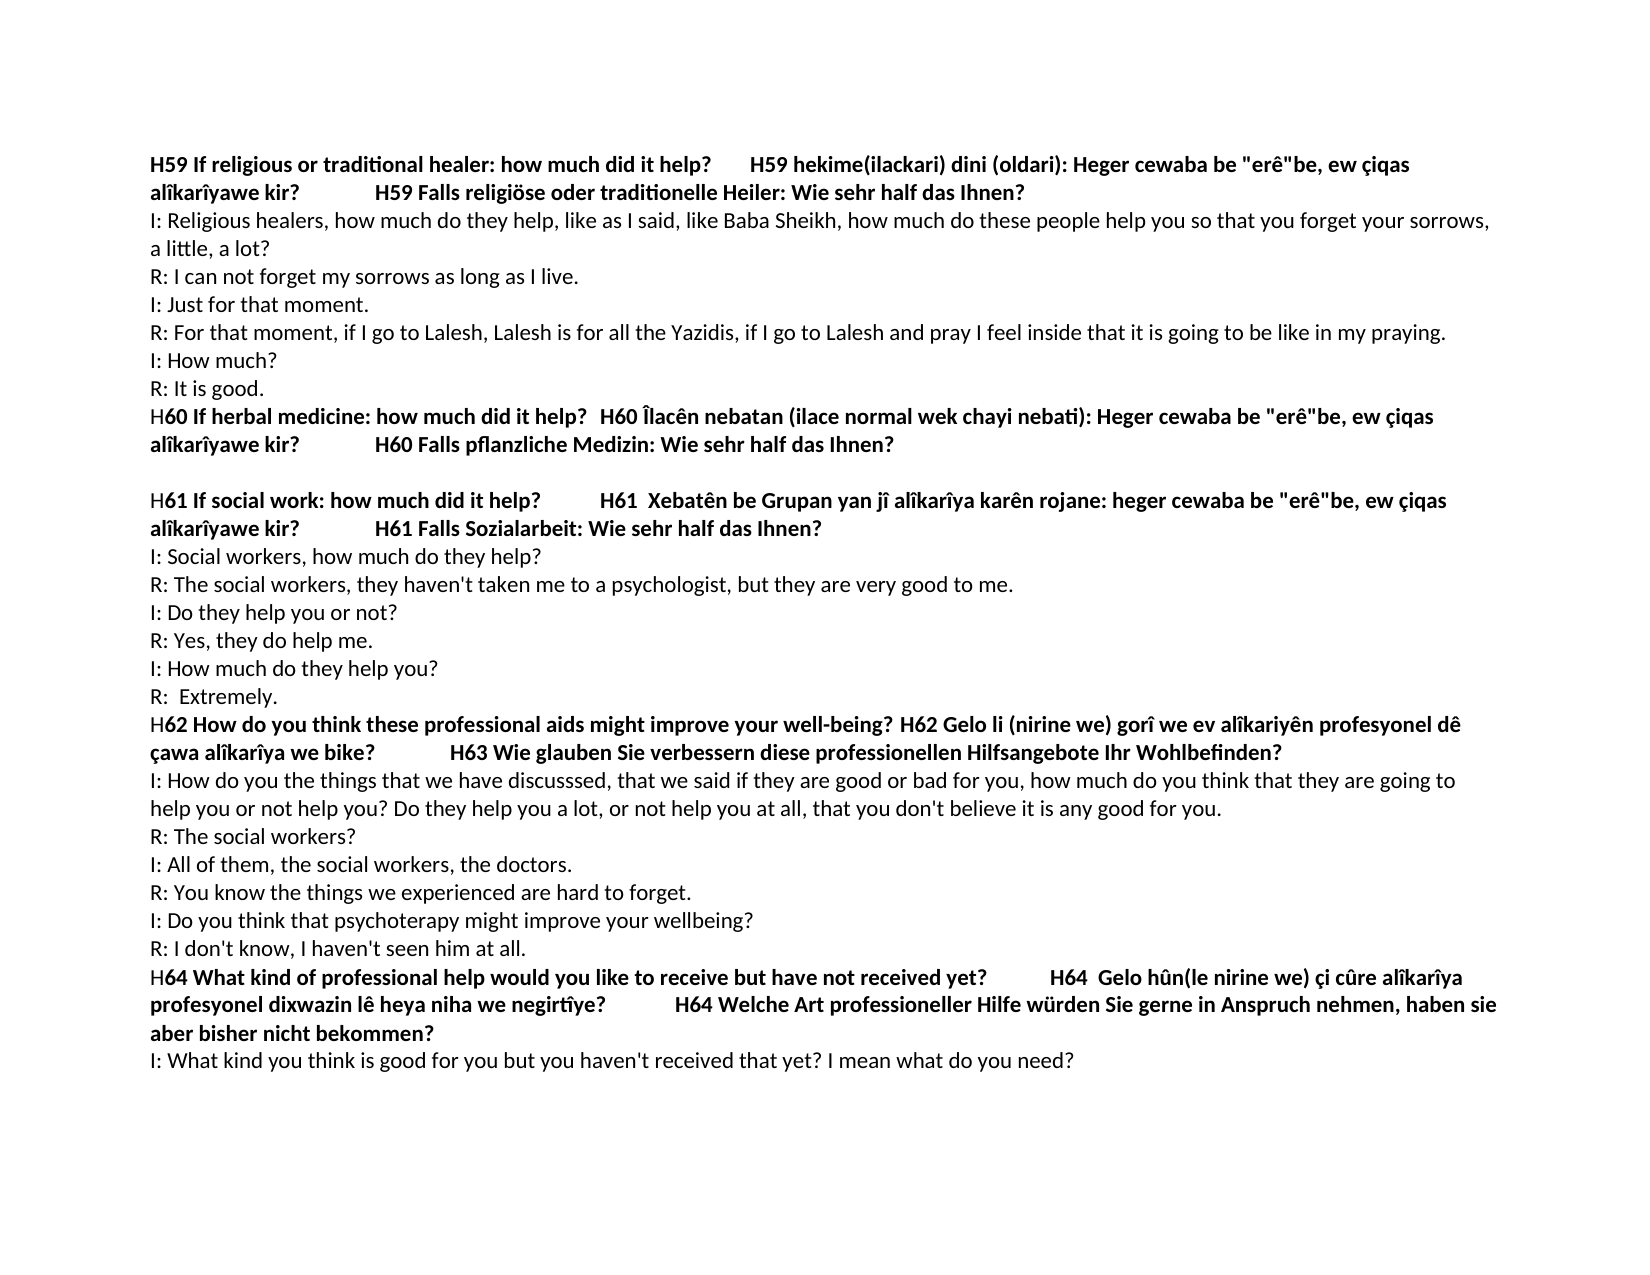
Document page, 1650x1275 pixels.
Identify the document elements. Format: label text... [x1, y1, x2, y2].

text H60 If herbal medicine: how much did it help? H60 Îlacên nebatan (ilace normal wek chayi nebati): Heger cewaba be "erê"be, ew çiqas alîkarîyawe kir? H60 Falls pflanzliche Medizin: Wie sehr half das Ihnen? [150, 402, 1500, 458]
text R: I can not forget my sorrows as long as I live. [150, 262, 1500, 290]
text H64 What kind of professional help would you like to receive but have not received yet? H64 Gelo hûn(le nirine we) çi cûre alîkarîya profesyonel dixwazin lê heya niha we negirtîye? H64 Welche Art professioneller Hilfe würden Sie gerne in Anspruch nehmen, haben sie aber bisher nicht bekommen? [150, 963, 1500, 1047]
text I: Social workers, how much do they help? [150, 542, 1500, 570]
text I: How do you the things that we have discusssed, that we said if they are good or bad for you, how much do you think that they are going to help you or not help you? Do they help you a lot, or not help you at all, that you don't believe it is any good for you. [150, 766, 1500, 822]
text R: The social workers? [150, 822, 1500, 851]
text I: Just for that moment. [150, 290, 1500, 318]
text R: The social workers, they haven't taken me to a psychologist, but they are very good to me. [150, 570, 1500, 598]
text I: All of them, the social workers, the doctors. [150, 851, 1500, 878]
text R: I don't know, I haven't seen him at all. [150, 934, 1500, 963]
text I: How much? [150, 346, 1500, 374]
text R: Yes, they do help me. [150, 626, 1500, 654]
text I: How much do they help you? [150, 654, 1500, 682]
text H59 If religious or traditional healer: how much did it help? H59 hekime(ilackari) dini (oldari): Heger cewaba be "erê"be, ew çiqas alîkarîyawe kir? H59 Falls religiöse oder traditionelle Heiler: Wie sehr half das Ihnen? [150, 150, 1500, 206]
text R: Extremely. [150, 682, 1500, 710]
text H62 How do you think these professional aids might improve your well-being? H62 Gelo li (nirine we) gorî we ev alîkariyên profesyonel dê çawa alîkarîya we bike? H63 Wie glauben Sie verbessern diese professionellen Hilfsangebote Ihr Wohlbefinden? [150, 710, 1500, 766]
text H61 If social work: how much did it help? H61 Xebatên be Grupan yan jî alîkarîya karên rojane: heger cewaba be "erê"be, ew çiqas alîkarîyawe kir? H61 Falls Sozialarbeit: Wie sehr half das Ihnen? [150, 486, 1500, 542]
text R: For that moment, if I go to Lalesh, Lalesh is for all the Yazidis, if I go to Lalesh and pray I feel inside that it is going to be like in my praying. [150, 318, 1500, 346]
text I: Do they help you or not? [150, 598, 1500, 626]
text R: You know the things we experienced are hard to forget. [150, 878, 1500, 907]
text R: It is good. [150, 374, 1500, 402]
text I: What kind you think is good for you but you haven't received that yet? I mean what do you need? [150, 1047, 1500, 1075]
text I: Do you think that psychoterapy might improve your wellbeing? [150, 907, 1500, 934]
text I: Religious healers, how much do they help, like as I said, like Baba Sheikh, how much do these people help you so that you forget your sorrows, a little, a lot? [150, 206, 1500, 262]
